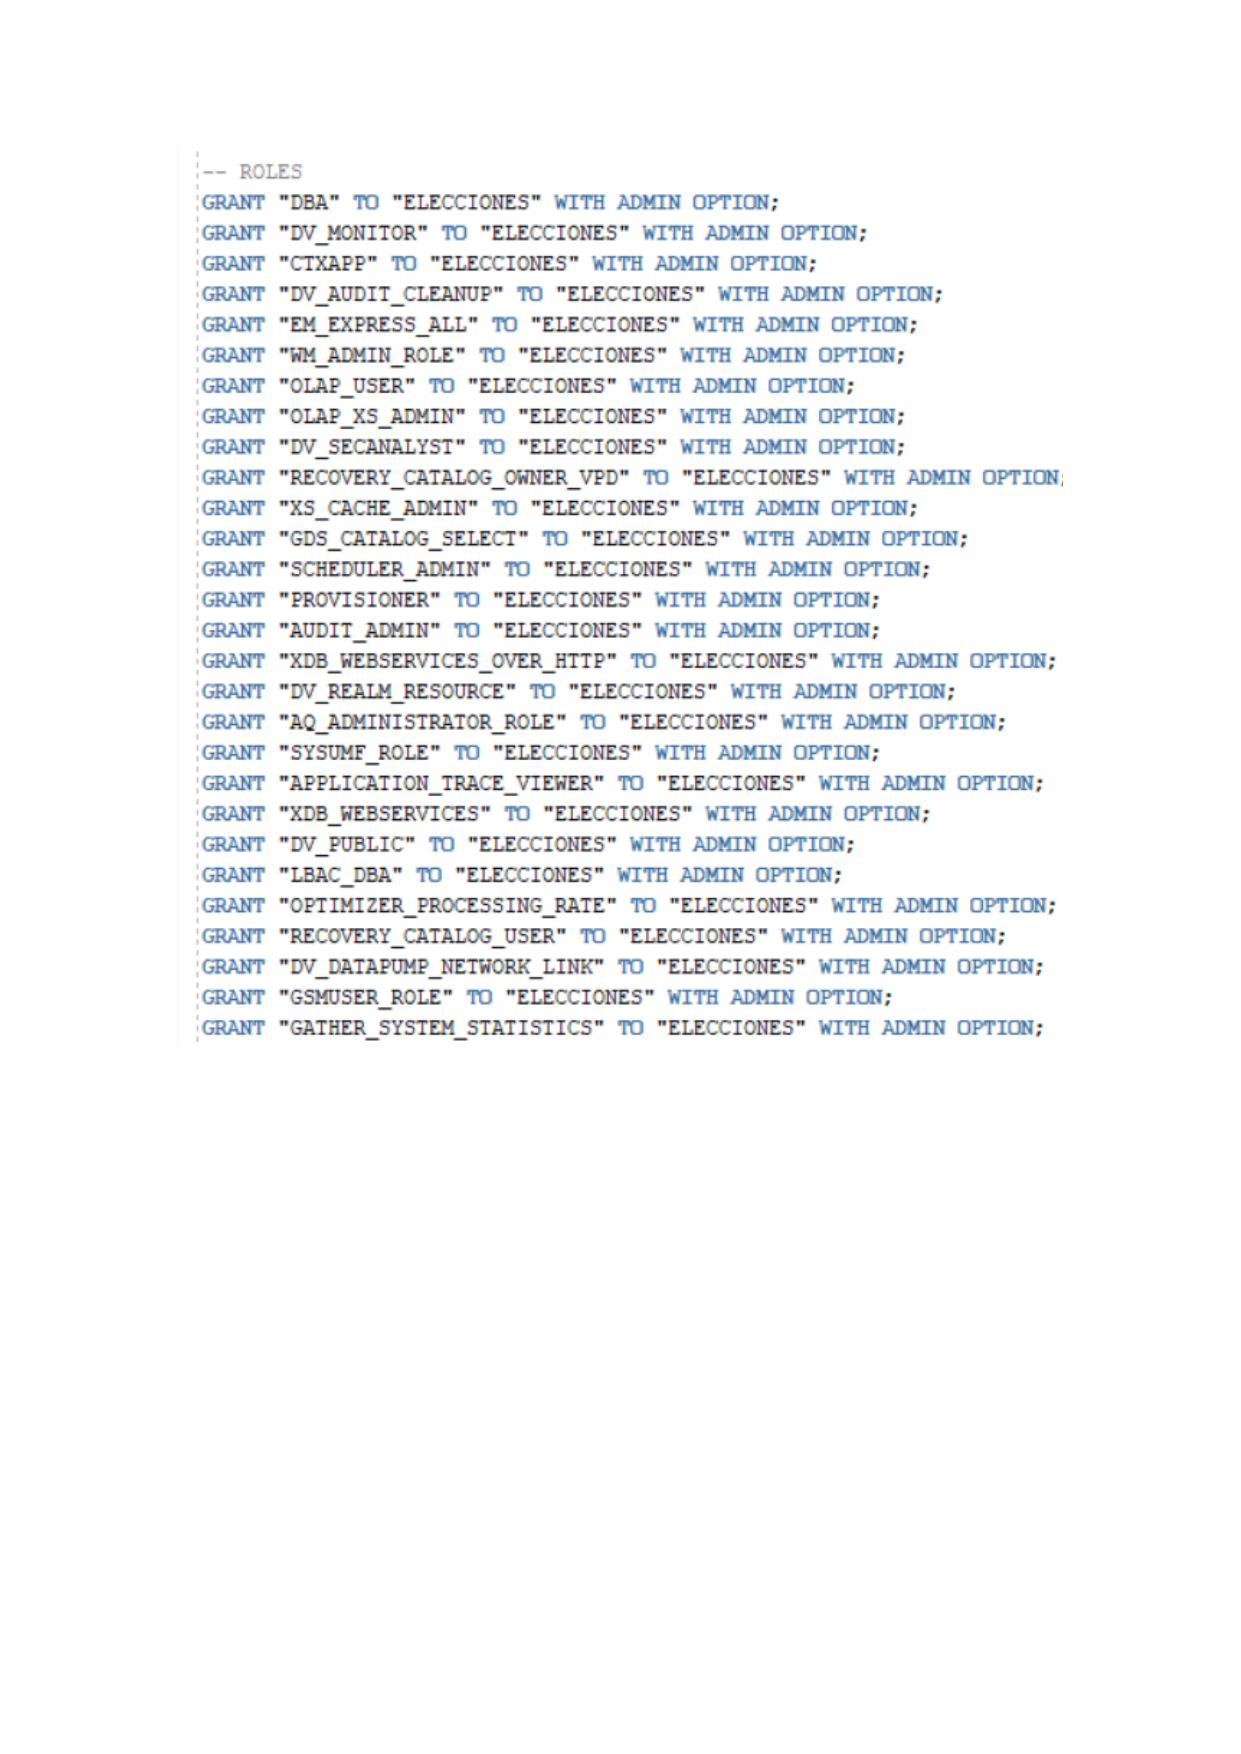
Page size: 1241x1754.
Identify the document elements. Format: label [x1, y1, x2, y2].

picture [177, 147, 1063, 1045]
